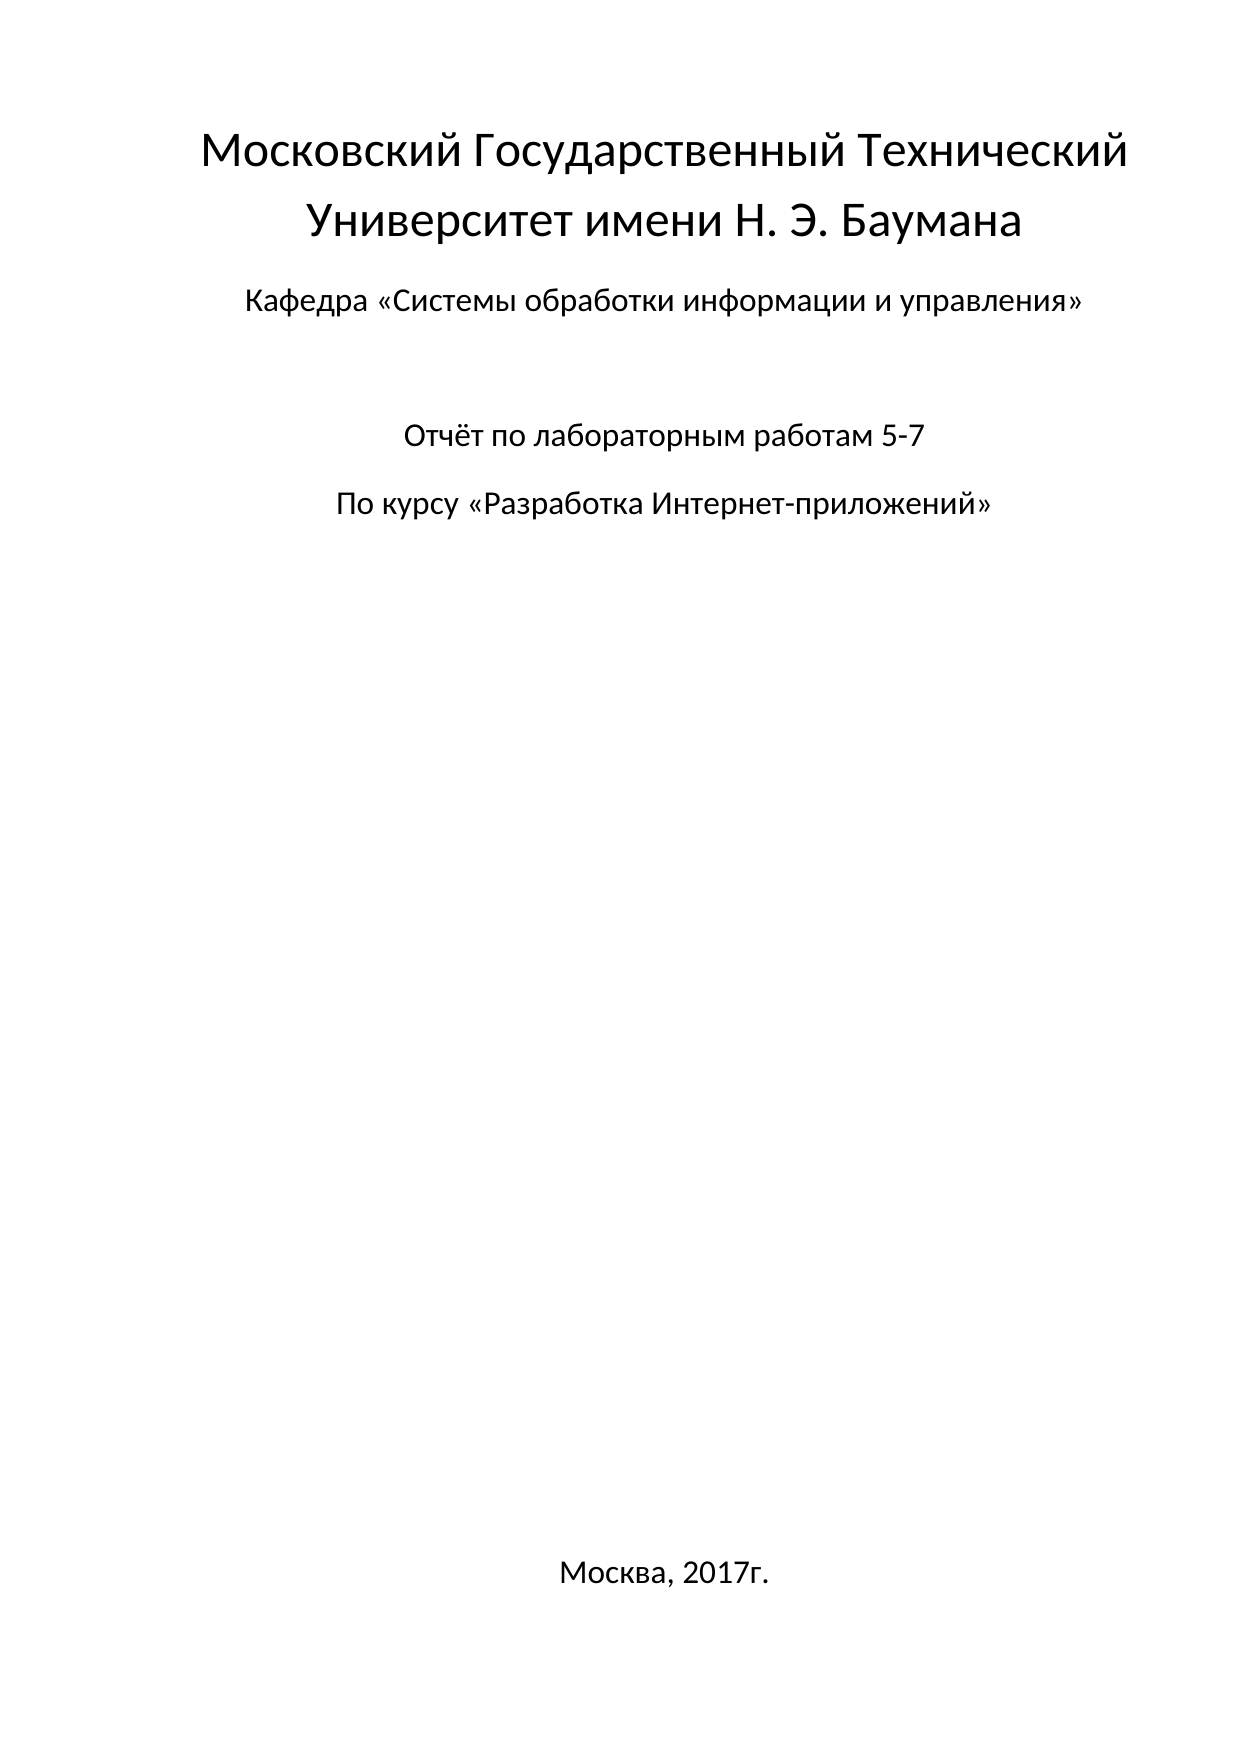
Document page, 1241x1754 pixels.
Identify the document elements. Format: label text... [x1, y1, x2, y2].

text Кафедра «Системы обработки информации и управления» [177, 279, 1152, 320]
text Московский Государственный Технический Университет имени Н. Э. Баумана [177, 118, 1152, 249]
text Москва, 2017г. [177, 1551, 1152, 1592]
text Отчёт по лабораторным работам 5-7 [177, 414, 1152, 455]
text По курсу «Разработка Интернет-приложений» [177, 482, 1152, 523]
